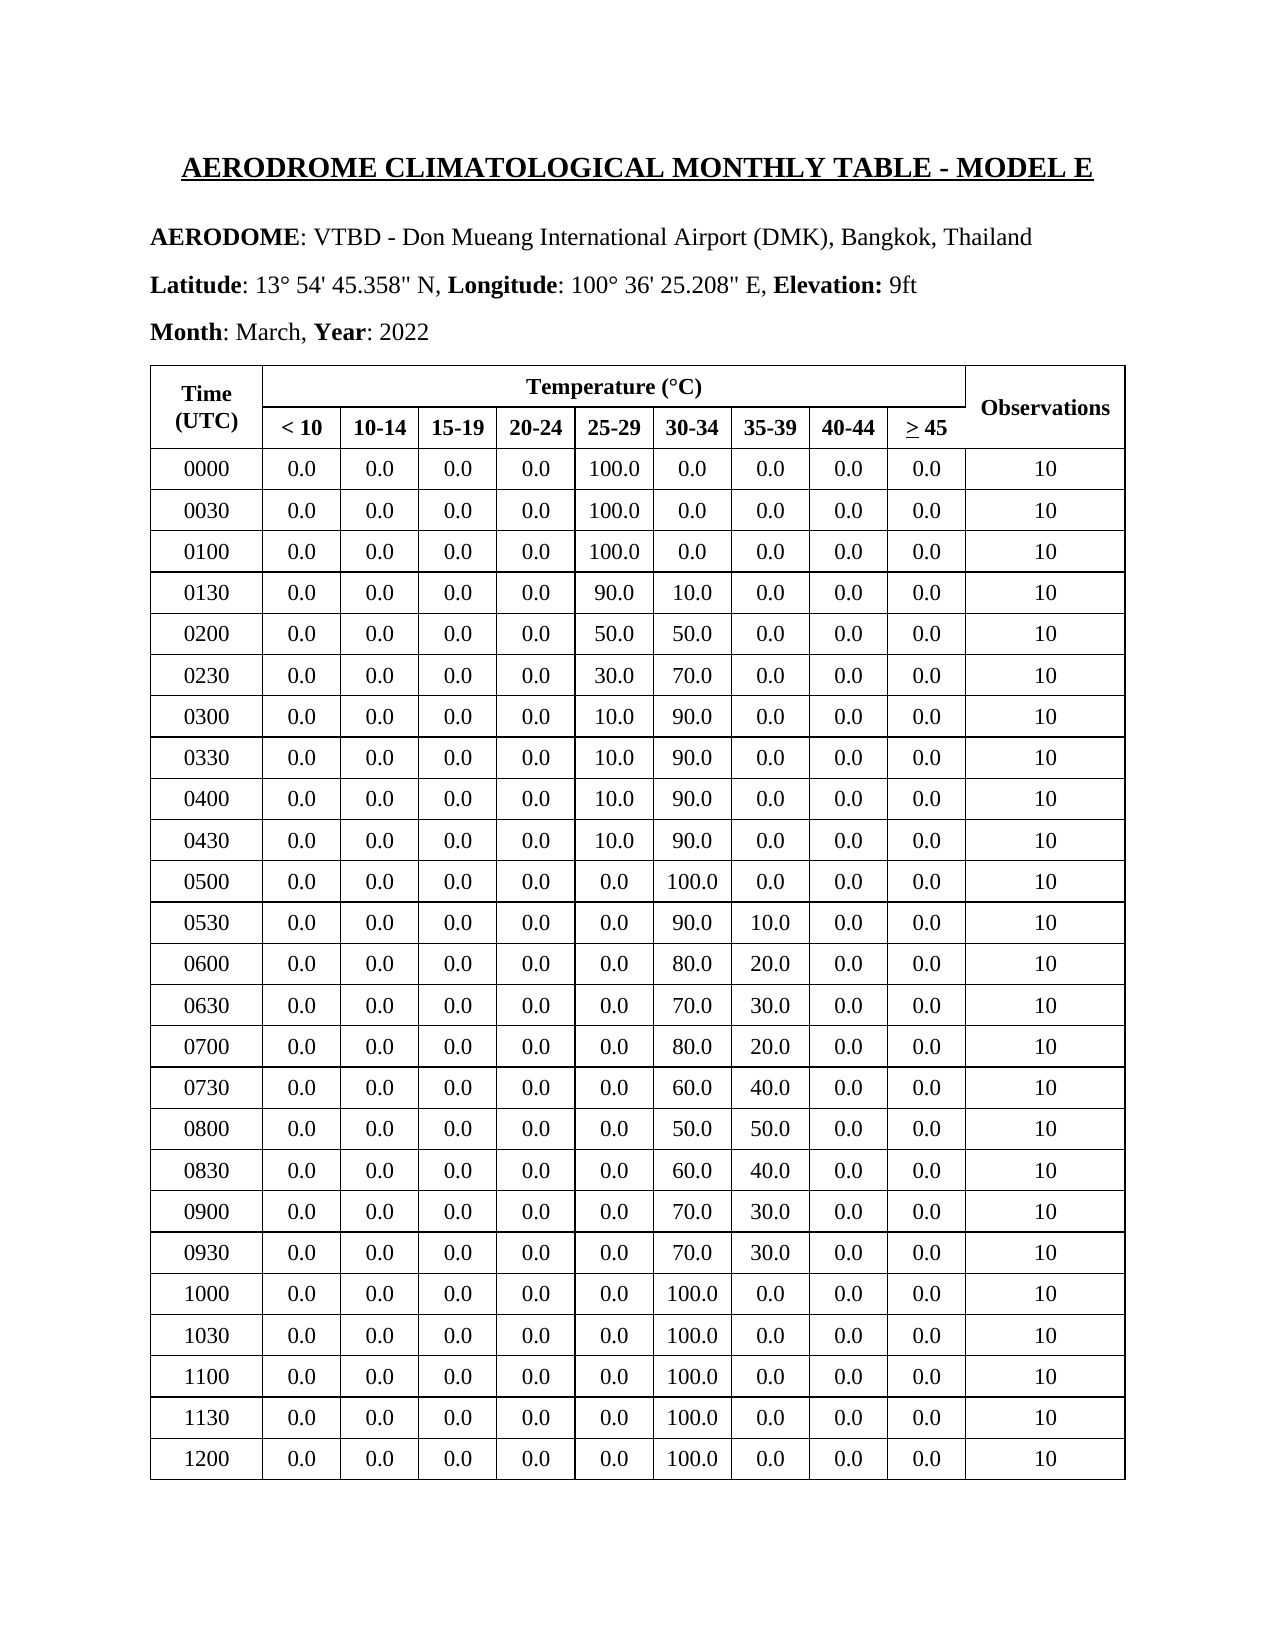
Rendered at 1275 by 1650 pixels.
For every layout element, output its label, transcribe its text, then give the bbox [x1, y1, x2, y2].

table_cell < 10 [263, 408, 340, 448]
table_cell 0.0 [810, 614, 887, 654]
table_cell 0.0 [888, 1109, 965, 1149]
table_cell 50.0 [654, 614, 731, 654]
table_cell 0.0 [419, 573, 496, 613]
table_cell 0.0 [341, 903, 418, 943]
table_cell 100.0 [654, 1356, 731, 1396]
table_cell 0530 [151, 903, 262, 943]
table_cell 0.0 [419, 779, 496, 819]
table_cell 10 [966, 531, 1124, 571]
table_cell 20.0 [732, 944, 809, 984]
table_cell 1030 [151, 1315, 262, 1355]
table_cell 0.0 [497, 1274, 574, 1314]
table_cell 0.0 [419, 1233, 496, 1273]
table_cell 100.0 [576, 490, 653, 530]
table_cell 0.0 [810, 573, 887, 613]
table_cell 0.0 [810, 1315, 887, 1355]
table_cell 0.0 [810, 1439, 887, 1479]
table_cell 0.0 [810, 490, 887, 530]
table_cell 0.0 [263, 1315, 340, 1355]
table_cell 0.0 [497, 655, 574, 695]
table_cell 10 [966, 655, 1124, 695]
table_cell 0.0 [341, 1109, 418, 1149]
table_cell 0.0 [810, 1398, 887, 1438]
table_cell 0.0 [810, 861, 887, 901]
table_cell 0.0 [576, 1109, 653, 1149]
table_cell 0.0 [419, 1439, 496, 1479]
table_cell 0.0 [341, 573, 418, 613]
table_cell 30-34 [654, 408, 731, 448]
table_cell 0.0 [419, 820, 496, 860]
table_cell 0.0 [888, 1191, 965, 1231]
table_cell 1200 [151, 1439, 262, 1479]
table_cell 30.0 [732, 1191, 809, 1231]
table_cell 0.0 [888, 1150, 965, 1190]
table_cell 1100 [151, 1356, 262, 1396]
table_cell 0.0 [576, 861, 653, 901]
table_cell 0.0 [497, 985, 574, 1025]
table_cell 0.0 [263, 861, 340, 901]
table_cell 0.0 [419, 490, 496, 530]
table_cell 0.0 [263, 903, 340, 943]
table_cell 0.0 [263, 1109, 340, 1149]
table_cell 0.0 [732, 1356, 809, 1396]
table_cell 0.0 [888, 1233, 965, 1273]
text AERODROME CLIMATOLOGICAL MONTHLY TABLE - MODEL E [150, 150, 1125, 183]
table_cell 0.0 [888, 1356, 965, 1396]
table_cell 0.0 [888, 1439, 965, 1479]
table_cell 0.0 [263, 1439, 340, 1479]
table_cell 0.0 [263, 985, 340, 1025]
table_cell 0.0 [419, 1315, 496, 1355]
table_cell 0.0 [497, 449, 574, 489]
table_cell 70.0 [654, 1191, 731, 1231]
table_cell 10 [966, 1233, 1124, 1273]
table_cell 0.0 [576, 1068, 653, 1108]
table_cell 0.0 [341, 1191, 418, 1231]
table_cell 0.0 [263, 1150, 340, 1190]
table_cell 10 [966, 1274, 1124, 1314]
table_cell 10 [966, 1356, 1124, 1396]
table_cell 0.0 [732, 696, 809, 736]
table_cell 0.0 [576, 1026, 653, 1066]
table_cell 0930 [151, 1233, 262, 1273]
table_cell 10-14 [341, 408, 418, 448]
table_cell 0.0 [732, 573, 809, 613]
table_cell 0.0 [419, 696, 496, 736]
table_cell 0200 [151, 614, 262, 654]
table_cell 0.0 [576, 1191, 653, 1231]
table_cell 0.0 [888, 490, 965, 530]
table_cell 0.0 [810, 531, 887, 571]
table_cell 0.0 [576, 1315, 653, 1355]
table_cell 10.0 [576, 820, 653, 860]
table_cell 0830 [151, 1150, 262, 1190]
table_cell 0.0 [263, 614, 340, 654]
table_cell 0.0 [419, 1150, 496, 1190]
table_cell 0400 [151, 779, 262, 819]
table_cell 0.0 [888, 903, 965, 943]
table_cell 100.0 [654, 1398, 731, 1438]
table_cell 0330 [151, 738, 262, 778]
table_cell 0.0 [497, 1109, 574, 1149]
table_cell 0.0 [810, 779, 887, 819]
table_cell 0.0 [888, 779, 965, 819]
table_cell 100.0 [654, 1274, 731, 1314]
table_cell 0.0 [576, 1398, 653, 1438]
table_cell 0100 [151, 531, 262, 571]
table_cell 0.0 [497, 1026, 574, 1066]
table_cell 0.0 [888, 614, 965, 654]
table_cell 10 [966, 696, 1124, 736]
table_cell 0.0 [263, 1356, 340, 1396]
table_cell 0.0 [341, 1356, 418, 1396]
table_cell 0.0 [497, 614, 574, 654]
table_cell 0.0 [576, 944, 653, 984]
table_cell 0.0 [732, 1398, 809, 1438]
table_cell 0.0 [419, 903, 496, 943]
table_cell 0.0 [654, 531, 731, 571]
table_cell 0.0 [732, 861, 809, 901]
table_cell 0.0 [263, 1233, 340, 1273]
table_cell 100.0 [654, 861, 731, 901]
table_cell 0.0 [419, 1191, 496, 1231]
table_cell 0.0 [263, 944, 340, 984]
table_cell 0.0 [732, 1439, 809, 1479]
table_cell 0.0 [341, 1150, 418, 1190]
table_cell 0.0 [419, 449, 496, 489]
table_cell 0.0 [341, 1233, 418, 1273]
table_cell 10 [966, 861, 1124, 901]
table_cell 0.0 [341, 820, 418, 860]
table_cell 0.0 [810, 1191, 887, 1231]
table_cell 0.0 [263, 1398, 340, 1438]
table_cell 0.0 [419, 1068, 496, 1108]
table_cell 100.0 [654, 1439, 731, 1479]
table_cell 0.0 [263, 490, 340, 530]
table_cell 10.0 [654, 573, 731, 613]
table_cell 0.0 [497, 1315, 574, 1355]
table_cell 0.0 [810, 1026, 887, 1066]
table_cell 0.0 [888, 1026, 965, 1066]
table_header Time (UTC) [151, 366, 262, 448]
table_cell 90.0 [654, 903, 731, 943]
table_cell 0.0 [263, 531, 340, 571]
table_cell 0.0 [419, 944, 496, 984]
table_cell 0.0 [810, 1356, 887, 1396]
table_cell 0.0 [341, 779, 418, 819]
table_cell 70.0 [654, 655, 731, 695]
table_cell 0.0 [810, 903, 887, 943]
table_header Observations [966, 366, 1124, 448]
table_cell 30.0 [732, 985, 809, 1025]
table_cell 15-19 [419, 408, 496, 448]
table_cell 10 [966, 1026, 1124, 1066]
table_cell 0.0 [888, 738, 965, 778]
table_cell 0.0 [810, 944, 887, 984]
table_cell 0.0 [576, 1233, 653, 1273]
table_cell 60.0 [654, 1068, 731, 1108]
table_cell 0.0 [732, 1315, 809, 1355]
table_cell 0130 [151, 573, 262, 613]
table_cell 0.0 [576, 1150, 653, 1190]
table_cell 0.0 [263, 449, 340, 489]
table_cell 0.0 [341, 738, 418, 778]
table_cell 0.0 [888, 820, 965, 860]
table_cell 0.0 [497, 1233, 574, 1273]
table_cell 10 [966, 449, 1124, 489]
table_cell 0.0 [341, 985, 418, 1025]
table_cell 35-39 [732, 408, 809, 448]
table_cell 90.0 [654, 820, 731, 860]
table_cell 0.0 [810, 449, 887, 489]
table_cell 0.0 [497, 1191, 574, 1231]
table_cell 0.0 [497, 779, 574, 819]
table_cell 0.0 [732, 738, 809, 778]
table_cell 0.0 [263, 779, 340, 819]
table_cell 0.0 [888, 1274, 965, 1314]
table_cell 0.0 [419, 861, 496, 901]
table_cell 0.0 [888, 449, 965, 489]
table_cell 80.0 [654, 1026, 731, 1066]
table_cell 0.0 [263, 738, 340, 778]
table_cell 10 [966, 1068, 1124, 1108]
text Latitude: 13° 54' 45.358" N, Longitude: 100° 36' 25.208" E, Elevation: 9ft [150, 270, 1125, 298]
table_cell 0.0 [497, 944, 574, 984]
table_cell 0.0 [419, 655, 496, 695]
table_cell 10 [966, 903, 1124, 943]
table_cell 0.0 [654, 490, 731, 530]
table_cell 20-24 [497, 408, 574, 448]
text AERODOME: VTBD - Don Mueang International Airport (DMK), Bangkok, Thailand [150, 222, 1125, 251]
table_cell 0800 [151, 1109, 262, 1149]
table_cell 0.0 [263, 655, 340, 695]
table_cell 0.0 [341, 614, 418, 654]
table_cell 0.0 [497, 1150, 574, 1190]
table_cell 0.0 [810, 1109, 887, 1149]
table_cell 0030 [151, 490, 262, 530]
table_cell 0.0 [576, 1274, 653, 1314]
table_cell 100.0 [576, 449, 653, 489]
table_cell 50.0 [576, 614, 653, 654]
table_cell 0430 [151, 820, 262, 860]
table_cell 0.0 [888, 944, 965, 984]
table_cell 0.0 [888, 573, 965, 613]
table_cell 0.0 [341, 1315, 418, 1355]
table_cell 0.0 [497, 1439, 574, 1479]
table_cell 0.0 [263, 1191, 340, 1231]
table_cell 90.0 [576, 573, 653, 613]
table_cell 0.0 [888, 1315, 965, 1355]
table_cell 10 [966, 573, 1124, 613]
text Month: March, Year: 2022 [150, 317, 1125, 346]
table_cell 0.0 [497, 820, 574, 860]
table_cell 30.0 [732, 1233, 809, 1273]
table_cell 0.0 [810, 696, 887, 736]
table_cell 0.0 [263, 1026, 340, 1066]
table_cell 0730 [151, 1068, 262, 1108]
table_cell 10 [966, 944, 1124, 984]
table_cell 0.0 [497, 490, 574, 530]
table_cell 0.0 [341, 531, 418, 571]
table_cell 0.0 [888, 531, 965, 571]
table_cell 0.0 [732, 531, 809, 571]
table_header Temperature (°C) [263, 366, 965, 406]
table_cell 40.0 [732, 1068, 809, 1108]
table_cell 0.0 [263, 820, 340, 860]
table_cell 0.0 [810, 1233, 887, 1273]
table_cell 80.0 [654, 944, 731, 984]
table_cell 0.0 [419, 985, 496, 1025]
table_cell 10 [966, 779, 1124, 819]
table_cell 100.0 [654, 1315, 731, 1355]
table_cell 0.0 [732, 779, 809, 819]
table_cell 10.0 [576, 696, 653, 736]
table_cell 10 [966, 1191, 1124, 1231]
table_cell 0.0 [497, 903, 574, 943]
table_cell 0.0 [810, 738, 887, 778]
table_cell 0.0 [810, 1068, 887, 1108]
table_cell 0.0 [263, 1274, 340, 1314]
table_cell 0.0 [419, 738, 496, 778]
table_cell 1130 [151, 1398, 262, 1438]
table_cell 10 [966, 1109, 1124, 1149]
table_cell 0.0 [419, 1109, 496, 1149]
table_cell 0.0 [732, 820, 809, 860]
table_cell 10 [966, 1150, 1124, 1190]
table_cell 0.0 [888, 1398, 965, 1438]
table_cell 100.0 [576, 531, 653, 571]
table_cell 10 [966, 1398, 1124, 1438]
table_cell 0.0 [810, 820, 887, 860]
table_cell 60.0 [654, 1150, 731, 1190]
table_cell 0.0 [810, 985, 887, 1025]
table_cell 0.0 [263, 1068, 340, 1108]
table_cell 0.0 [341, 1439, 418, 1479]
table_cell 40.0 [732, 1150, 809, 1190]
table_cell 0.0 [341, 1068, 418, 1108]
table_cell 10 [966, 490, 1124, 530]
table_cell 0.0 [888, 861, 965, 901]
table_cell 0.0 [888, 985, 965, 1025]
table_cell 90.0 [654, 696, 731, 736]
table_cell 0.0 [576, 1439, 653, 1479]
table_cell 0.0 [732, 449, 809, 489]
table_cell 0.0 [497, 1068, 574, 1108]
table_cell 0630 [151, 985, 262, 1025]
table_cell 0.0 [576, 903, 653, 943]
table_cell 0230 [151, 655, 262, 695]
table_cell 0.0 [732, 655, 809, 695]
table_cell 0.0 [497, 696, 574, 736]
table_cell 10 [966, 985, 1124, 1025]
table_cell 0.0 [497, 738, 574, 778]
table_cell 0.0 [341, 655, 418, 695]
table_cell 0.0 [497, 531, 574, 571]
table_cell 0.0 [497, 861, 574, 901]
table_cell 0.0 [732, 490, 809, 530]
table_cell 0900 [151, 1191, 262, 1231]
table_cell 0.0 [810, 655, 887, 695]
table_cell 30.0 [576, 655, 653, 695]
table_cell 1000 [151, 1274, 262, 1314]
table_cell 0.0 [419, 1356, 496, 1396]
table_cell 0.0 [341, 944, 418, 984]
table_cell 0.0 [732, 1274, 809, 1314]
table_cell 0.0 [341, 490, 418, 530]
table_cell 0700 [151, 1026, 262, 1066]
table_cell 40-44 [810, 408, 887, 448]
table_cell 10 [966, 614, 1124, 654]
table_cell 0.0 [888, 1068, 965, 1108]
table_cell 10.0 [576, 779, 653, 819]
table_cell 0.0 [576, 985, 653, 1025]
table_cell 0.0 [576, 1356, 653, 1396]
table_cell 0.0 [263, 696, 340, 736]
table_cell 0000 [151, 449, 262, 489]
table_cell > 45 [888, 408, 966, 448]
table_cell 0.0 [341, 861, 418, 901]
table_cell 0.0 [497, 1398, 574, 1438]
table_cell 10 [966, 820, 1124, 860]
table_cell 0.0 [419, 531, 496, 571]
table_cell 90.0 [654, 779, 731, 819]
table_cell 0.0 [497, 573, 574, 613]
table_cell 0.0 [810, 1150, 887, 1190]
table_cell 0.0 [419, 1274, 496, 1314]
table_cell 10.0 [732, 903, 809, 943]
table_cell 0.0 [888, 655, 965, 695]
table_cell 0.0 [810, 1274, 887, 1314]
table_cell 50.0 [654, 1109, 731, 1149]
table_cell 90.0 [654, 738, 731, 778]
table_cell 0600 [151, 944, 262, 984]
table_cell 0.0 [341, 1274, 418, 1314]
table_cell 70.0 [654, 1233, 731, 1273]
table_cell 0300 [151, 696, 262, 736]
table_cell 0.0 [341, 696, 418, 736]
table_cell 0.0 [497, 1356, 574, 1396]
table_cell 20.0 [732, 1026, 809, 1066]
table_cell 0.0 [419, 614, 496, 654]
table_cell 50.0 [732, 1109, 809, 1149]
table_cell 70.0 [654, 985, 731, 1025]
table_cell 0500 [151, 861, 262, 901]
table_cell 0.0 [654, 449, 731, 489]
table_cell 10.0 [576, 738, 653, 778]
table_cell 0.0 [419, 1026, 496, 1066]
table_cell 0.0 [888, 696, 965, 736]
table_cell 0.0 [341, 1398, 418, 1438]
table_cell 0.0 [341, 1026, 418, 1066]
table_cell 10 [966, 738, 1124, 778]
table_cell 10 [966, 1439, 1124, 1479]
table_cell 0.0 [732, 614, 809, 654]
table_cell 0.0 [263, 573, 340, 613]
table_cell 0.0 [341, 449, 418, 489]
table_cell 0.0 [419, 1398, 496, 1438]
table_cell 10 [966, 1315, 1124, 1355]
table_cell 25-29 [576, 408, 653, 448]
